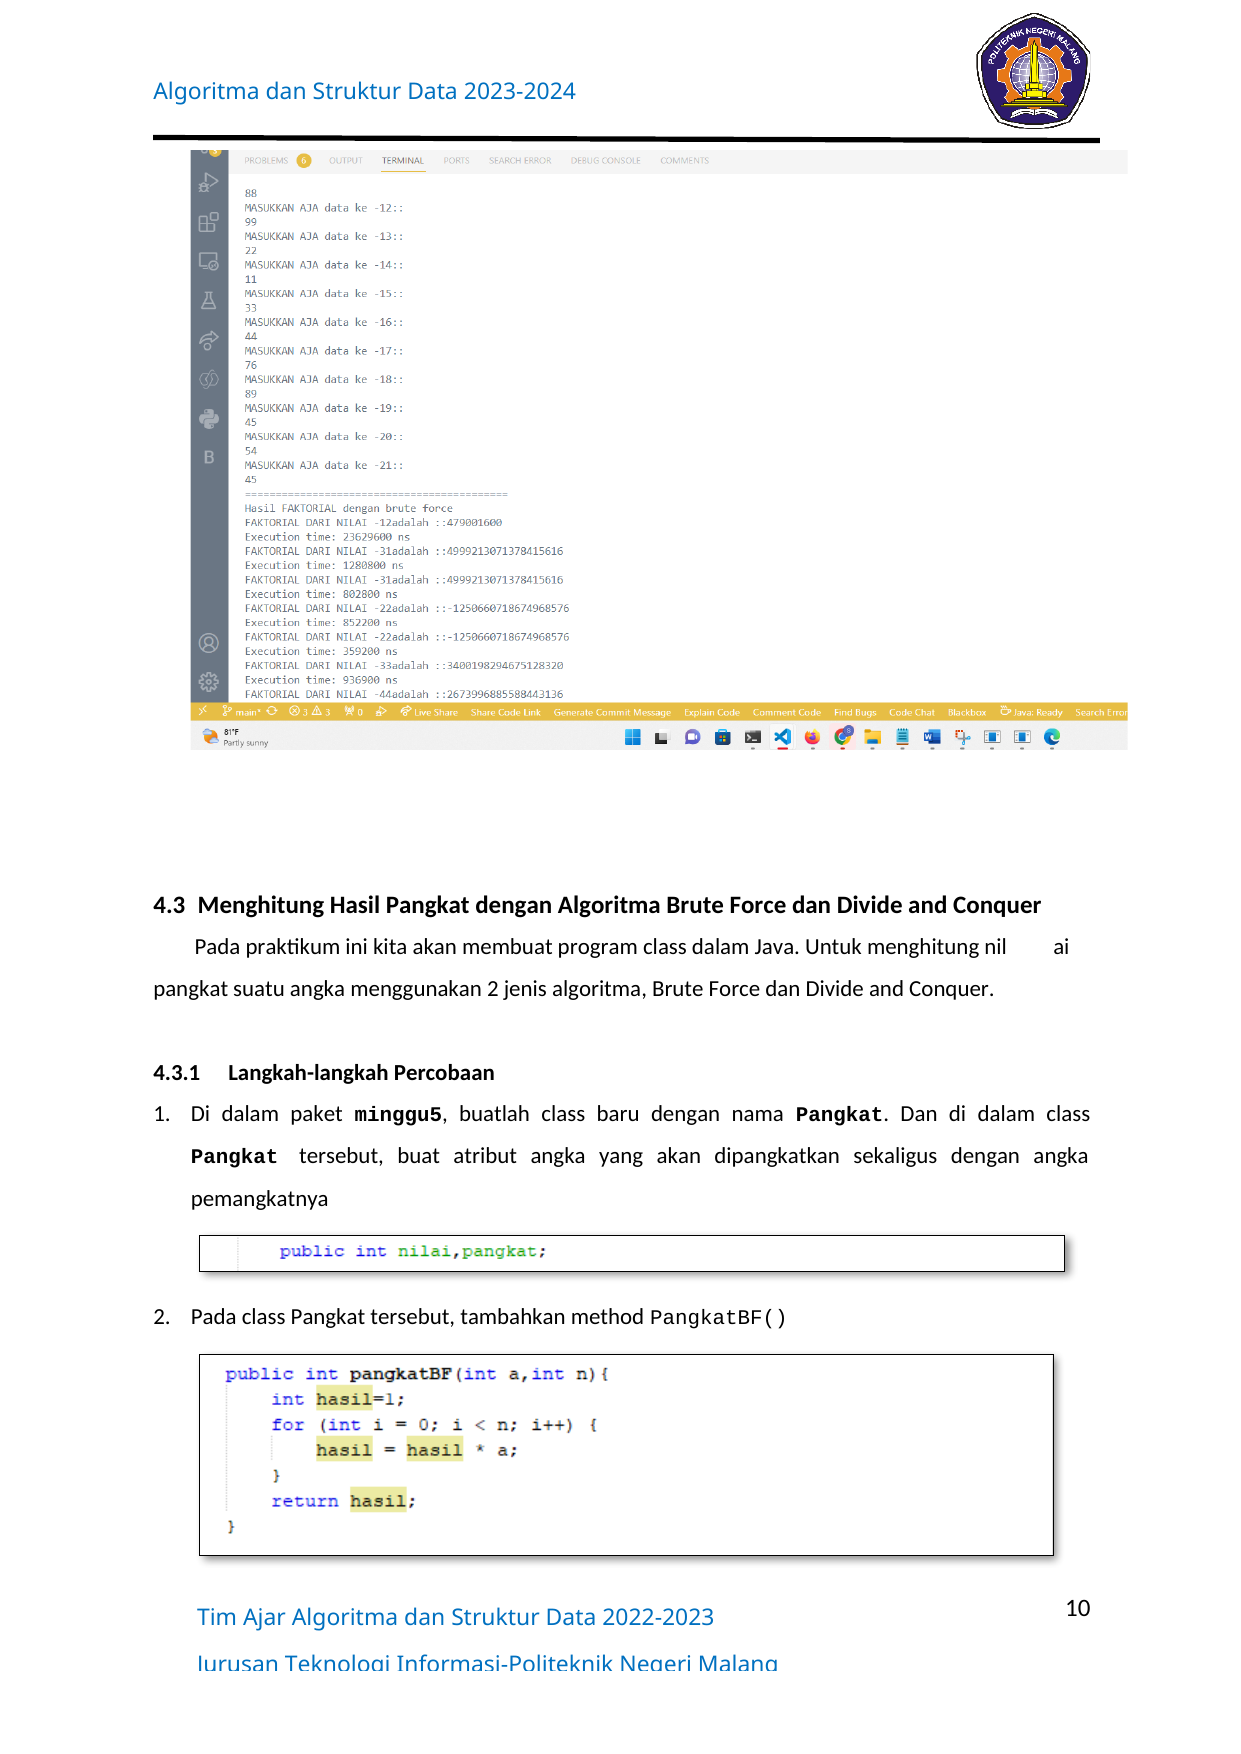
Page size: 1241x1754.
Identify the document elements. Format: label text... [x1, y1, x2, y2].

list Pada class Pangkat tersebut, tambahkan method PangkatBF() [153, 1302, 1090, 1331]
picture [200, 1355, 1053, 1555]
list Menghitung Hasil Pangkat dengan Algoritma Brute Force dan Divide and Conquer [153, 889, 1090, 920]
list Di dalam paket minggu5, buatlah class baru dengan nama Pangkat. Dan di dalam class Pangkat tersebut, buat atribut angka yang akan dipangkatkan sekaligus dengan angka pemangkatnya [153, 1099, 1090, 1212]
list Langkah-langkah Percobaan [153, 1058, 1090, 1086]
text Pada praktikum ini kita akan membuat program class dalam Java. Untuk menghitung nil ai pangkat suatu angka menggunakan 2 jenis algoritma, Brute Force dan Divide and Conquer. [153, 932, 1090, 1002]
picture [190, 150, 1128, 750]
picture [976, 13, 1091, 129]
picture [200, 1236, 1064, 1271]
